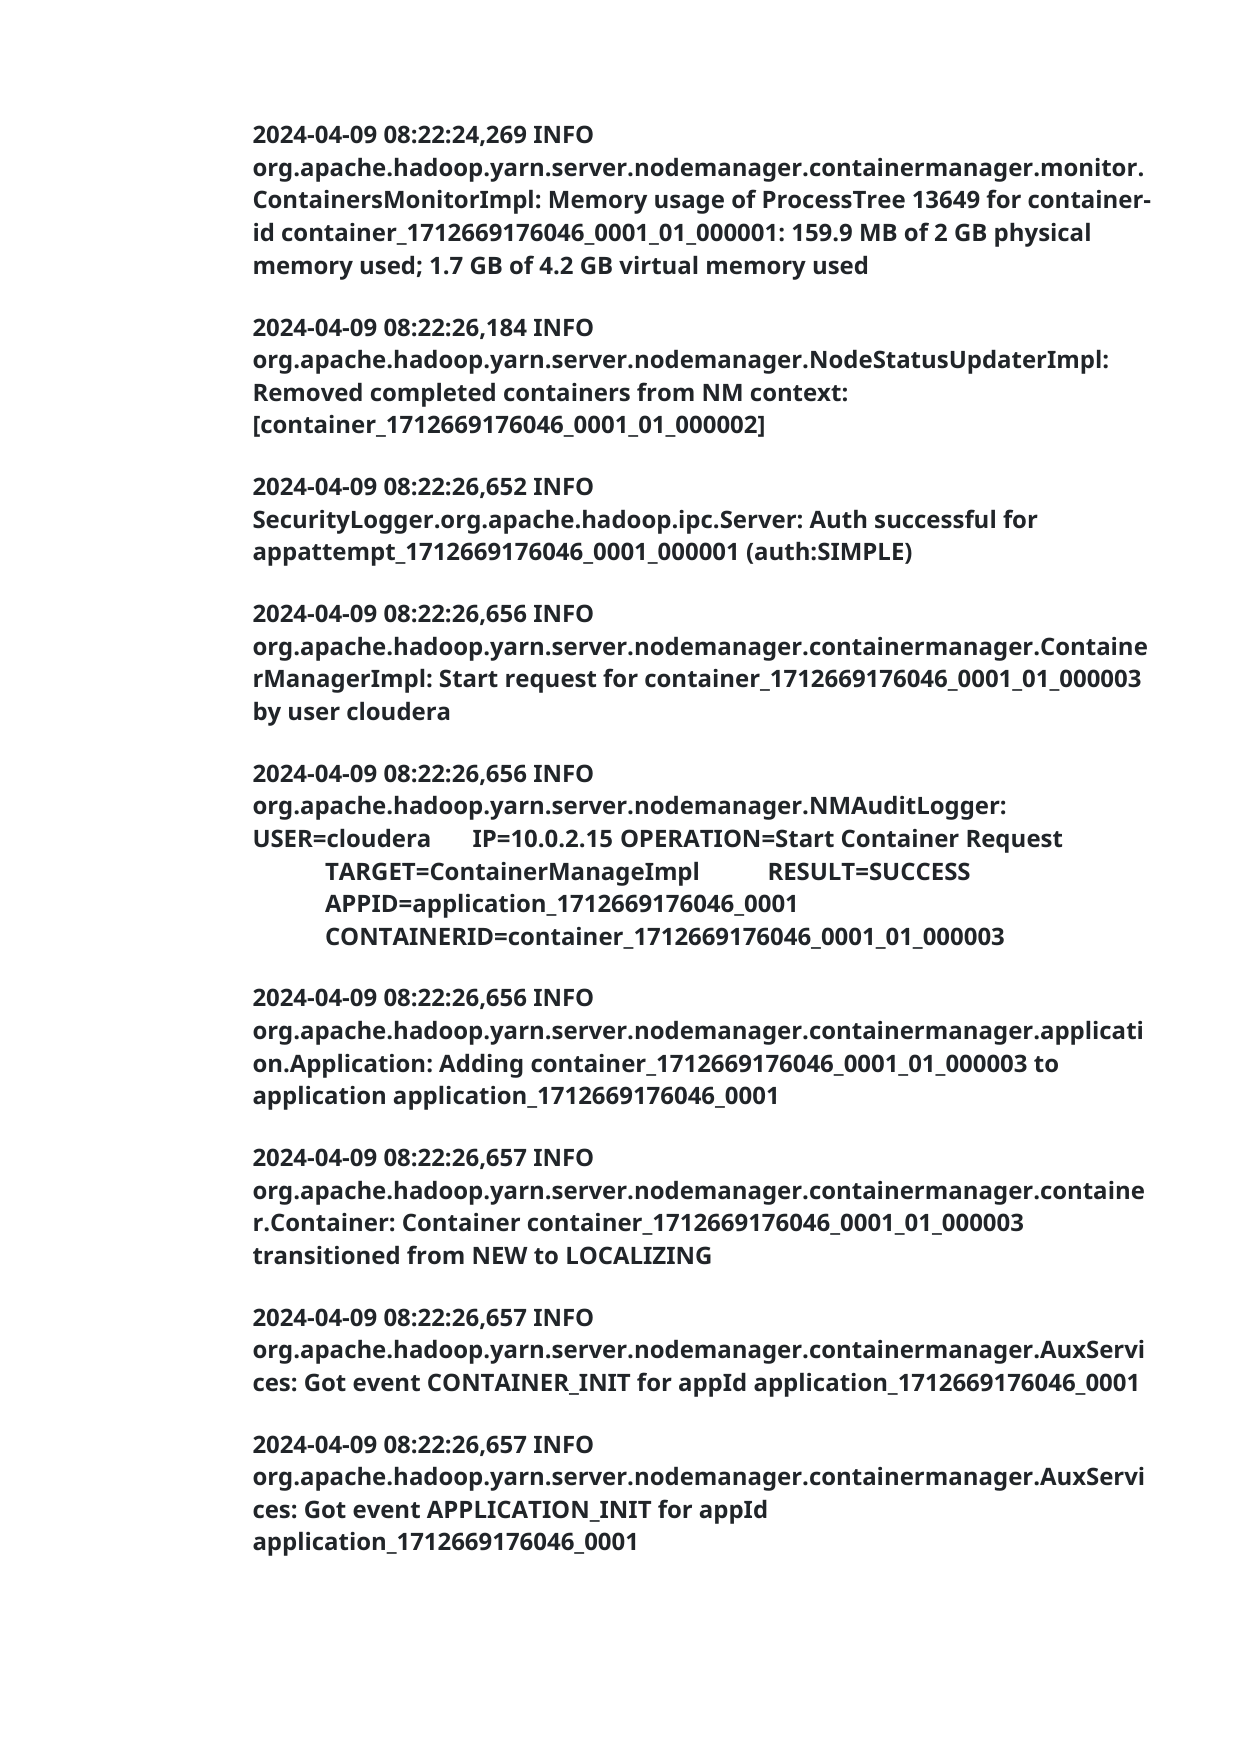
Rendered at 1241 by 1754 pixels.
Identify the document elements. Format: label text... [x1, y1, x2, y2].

text 2024-04-09 08:22:26,657 INFO org.apache.hadoop.yarn.server.nodemanager.containermanager.container.Container: Container container_1712669176046_0001_01_000003 transitioned from NEW to LOCALIZING [252, 1141, 1152, 1271]
text 2024-04-09 08:22:26,657 INFO org.apache.hadoop.yarn.server.nodemanager.containermanager.AuxServices: Got event CONTAINER_INIT for appId application_1712669176046_0001 [252, 1300, 1152, 1398]
text 2024-04-09 08:22:26,656 INFO org.apache.hadoop.yarn.server.nodemanager.containermanager.ContainerManagerImpl: Start request for container_1712669176046_0001_01_000003 by user cloudera [252, 597, 1152, 727]
text 2024-04-09 08:22:26,656 INFO org.apache.hadoop.yarn.server.nodemanager.NMAuditLogger: USER=cloudera IP=10.0.2.15 OPERATION=Start Container Request TARGET=ContainerManageImpl RESULT=SUCCESS APPID=application_1712669176046_0001 CONTAINERID=container_1712669176046_0001_01_000003 [252, 756, 1152, 952]
text 2024-04-09 08:22:26,652 INFO SecurityLogger.org.apache.hadoop.ipc.Server: Auth successful for appattempt_1712669176046_0001_000001 (auth:SIMPLE) [252, 470, 1152, 568]
text 2024-04-09 08:22:24,269 INFO org.apache.hadoop.yarn.server.nodemanager.containermanager.monitor.ContainersMonitorImpl: Memory usage of ProcessTree 13649 for container-id container_1712669176046_0001_01_000001: 159.9 MB of 2 GB physical memory used; 1.7 GB of 4.2 GB virtual memory used [252, 118, 1152, 281]
text 2024-04-09 08:22:26,184 INFO org.apache.hadoop.yarn.server.nodemanager.NodeStatusUpdaterImpl: Removed completed containers from NM context: [container_1712669176046_0001_01_000002] [252, 310, 1152, 441]
text 2024-04-09 08:22:26,656 INFO org.apache.hadoop.yarn.server.nodemanager.containermanager.application.Application: Adding container_1712669176046_0001_01_000003 to application application_1712669176046_0001 [252, 981, 1152, 1112]
text 2024-04-09 08:22:26,657 INFO org.apache.hadoop.yarn.server.nodemanager.containermanager.AuxServices: Got event APPLICATION_INIT for appId application_1712669176046_0001 [252, 1427, 1152, 1558]
